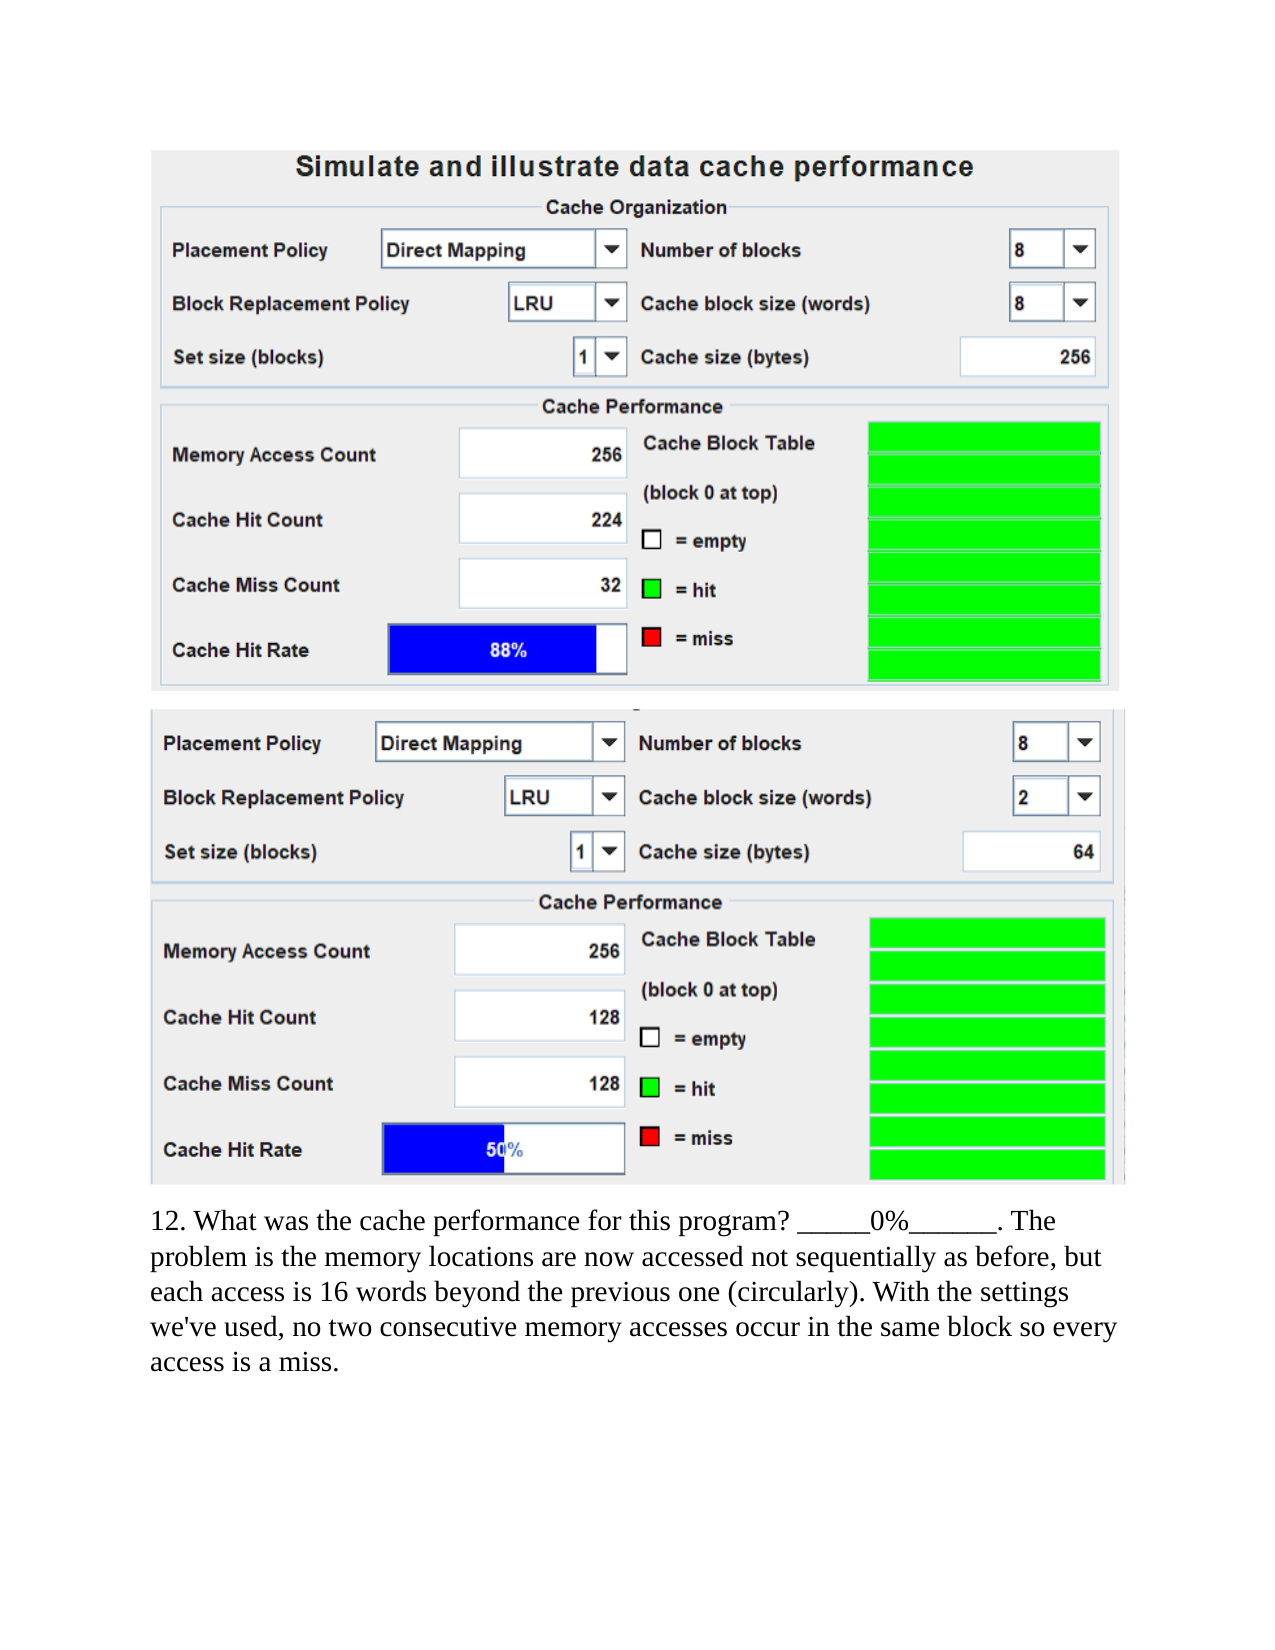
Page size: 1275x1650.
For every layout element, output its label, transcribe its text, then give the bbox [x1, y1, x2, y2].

text 12. What was the cache performance for this program? _____0%______. The problem is the memory locations are now accessed not sequentially as before, but each access is 16 words beyond the previous one (circularly). With the settings we've used, no two consecutive memory accesses occur in the same block so every access is a miss. [150, 1203, 1125, 1378]
picture [150, 708, 1125, 1186]
picture [150, 150, 1125, 691]
